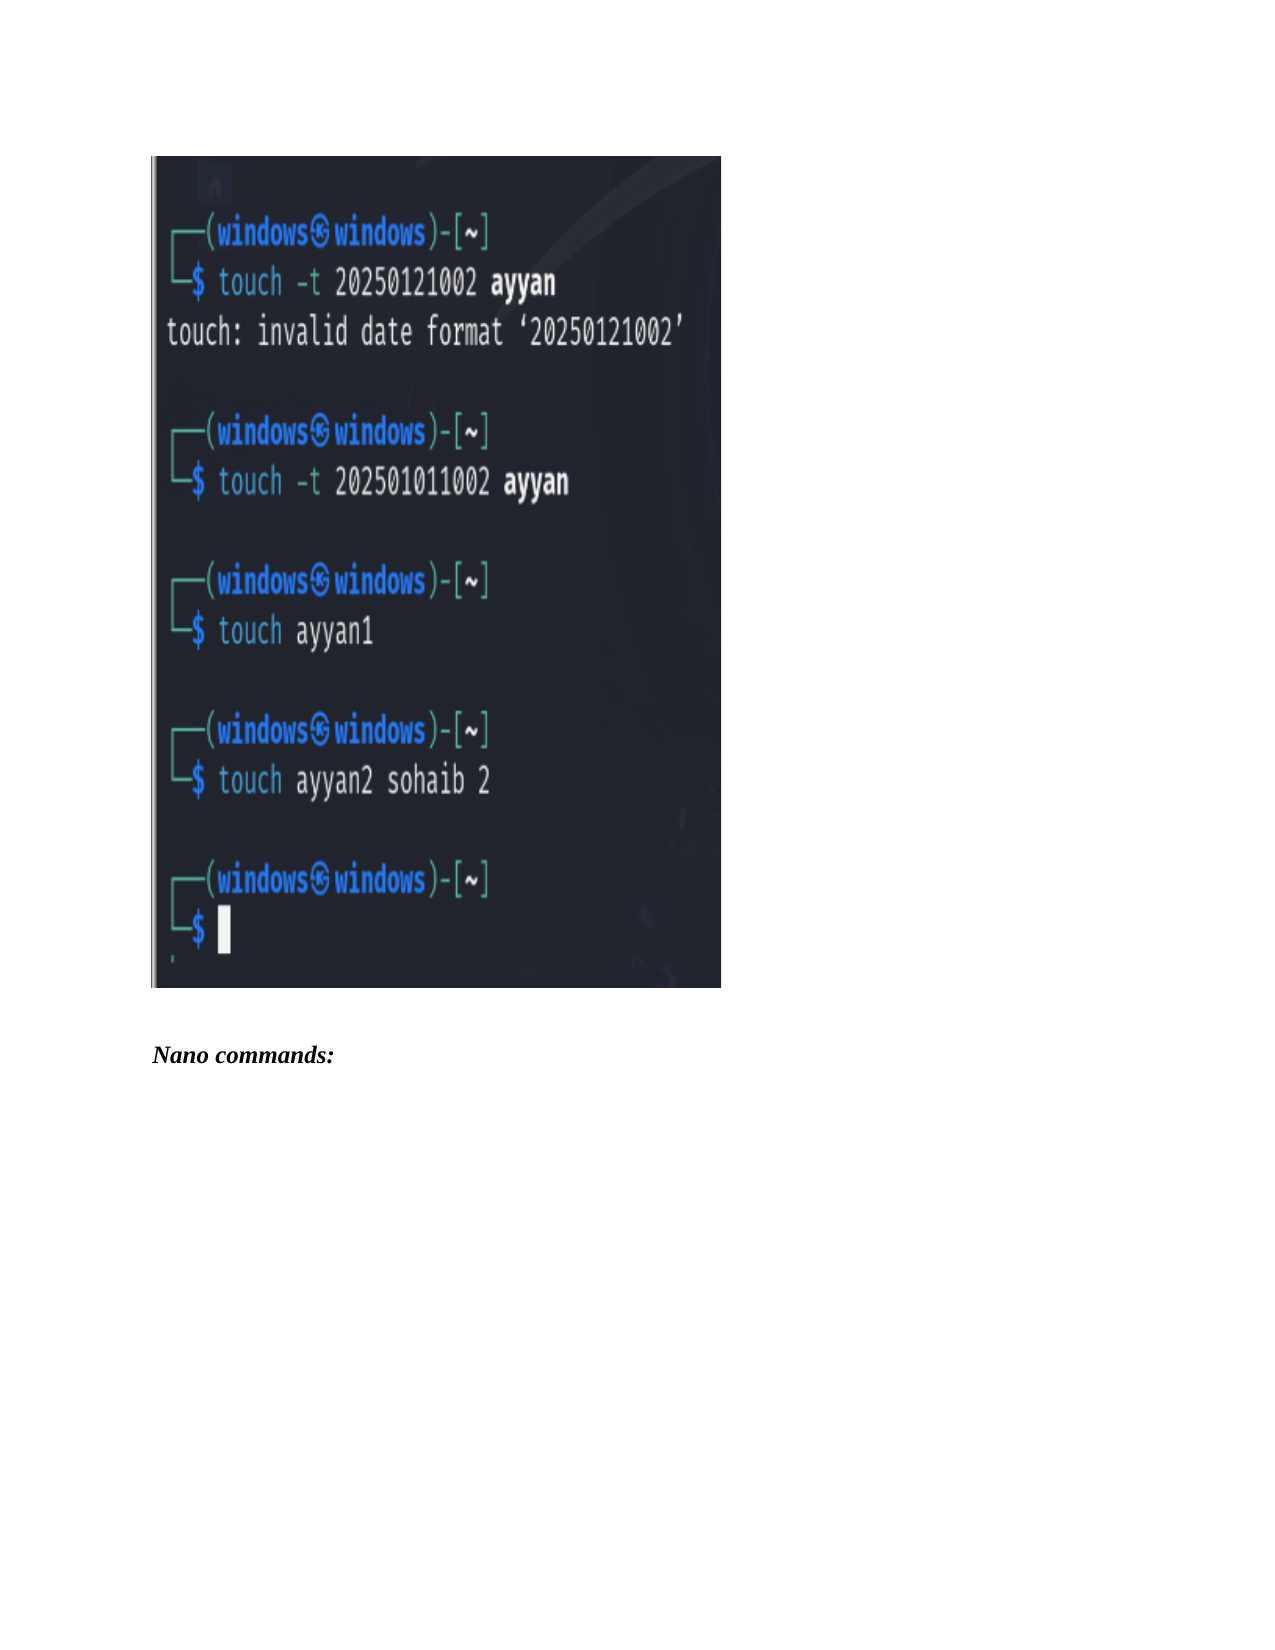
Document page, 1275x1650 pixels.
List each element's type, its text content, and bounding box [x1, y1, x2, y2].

picture [151, 156, 722, 988]
list Nano commands: [139, 1040, 1137, 1069]
